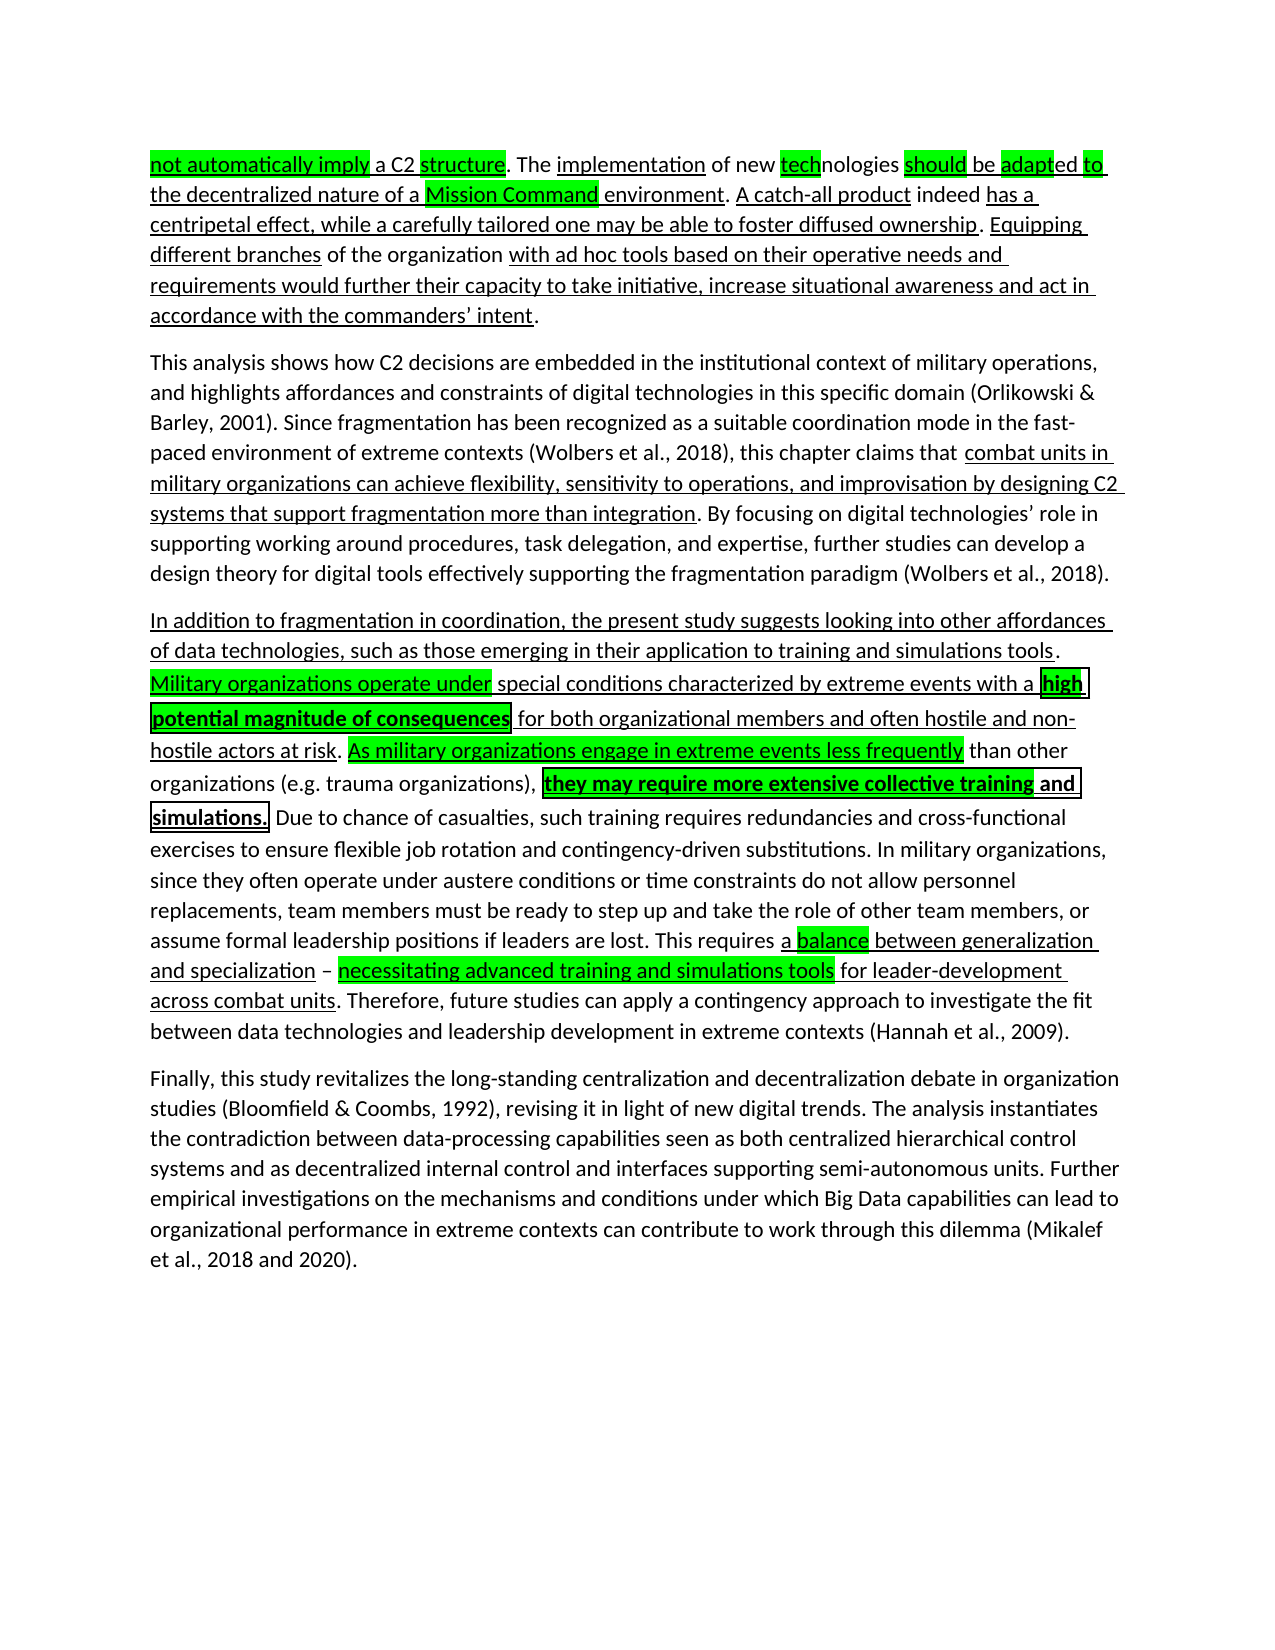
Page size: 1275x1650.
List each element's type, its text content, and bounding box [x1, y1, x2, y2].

text Finally, this study revitalizes the long-standing centralization and decentralization debate in organization studies (Bloomfield & Coombs, 1992), revising it in light of new digital trends. The analysis instantiates the contradiction between data-processing capabilities seen as both centralized hierarchical control systems and as decentralized internal control and interfaces supporting semi-autonomous units. Further empirical investigations on the mechanisms and conditions under which Big Data capabilities can lead to organizational performance in extreme contexts can contribute to work through this dilemma (Mikalef et al., 2018 and 2020). [150, 1064, 1125, 1273]
text In addition to fragmentation in coordination, the present study suggests looking into other affordances of data technologies, such as those emerging in their application to training and simulations tools. Military organizations operate under special conditions characterized by extreme events with a high potential magnitude of consequences for both organizational members and often hostile and non-hostile actors at risk. As military organizations engage in extreme events less frequently than other organizations (e.g. trauma organizations), they may require more extensive collective training and simulations. Due to chance of casualties, such training requires redundancies and cross-functional exercises to ensure flexible job rotation and contingency-driven substitutions. In military organizations, since they often operate under austere conditions or time constraints do not allow personnel replacements, team members must be ready to step up and take the role of other team members, or assume formal leadership positions if leaders are lost. This requires a balance between generalization and specialization – necessitating advanced training and simulations tools for leader-development across combat units. Therefore, future studies can apply a contingency approach to investigate the fit between data technologies and leadership development in extreme contexts (Hannah et al., 2009). [150, 606, 1125, 1045]
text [150, 150, 1125, 329]
text This analysis shows how C2 decisions are embedded in the institutional context of military operations, and highlights affordances and constraints of digital technologies in this specific domain (Orlikowski & Barley, 2001). Since fragmentation has been recognized as a suitable coordination mode in the fast-paced environment of extreme contexts (Wolbers et al., 2018), this chapter claims that combat units in military organizations can achieve flexibility, sensitivity to operations, and improvisation by designing C2 systems that support fragmentation more than integration. By focusing on digital technologies’ role in supporting working around procedures, task delegation, and expertise, further studies can develop a design theory for digital tools effectively supporting the fragmentation paradigm (Wolbers et al., 2018). [150, 494, 1125, 587]
text This analysis shows how C2 decisions are embedded in the institutional context of military operations, and highlights affordances and constraints of digital technologies in this specific domain (Orlikowski & Barley, 2001). Since fragmentation has been recognized as a suitable coordination mode in the fast-paced environment of extreme contexts (Wolbers et al., 2018), this chapter claims that combat units in military organizations can achieve flexibility, sensitivity to operations, and improvisation by designing C2 systems that support fragmentation more than integration. By focusing on digital technologies’ role in supporting working around procedures, task delegation, and expertise, further studies can develop a design theory for digital tools effectively supporting the fragmentation paradigm (Wolbers et al., 2018). [150, 348, 1125, 493]
